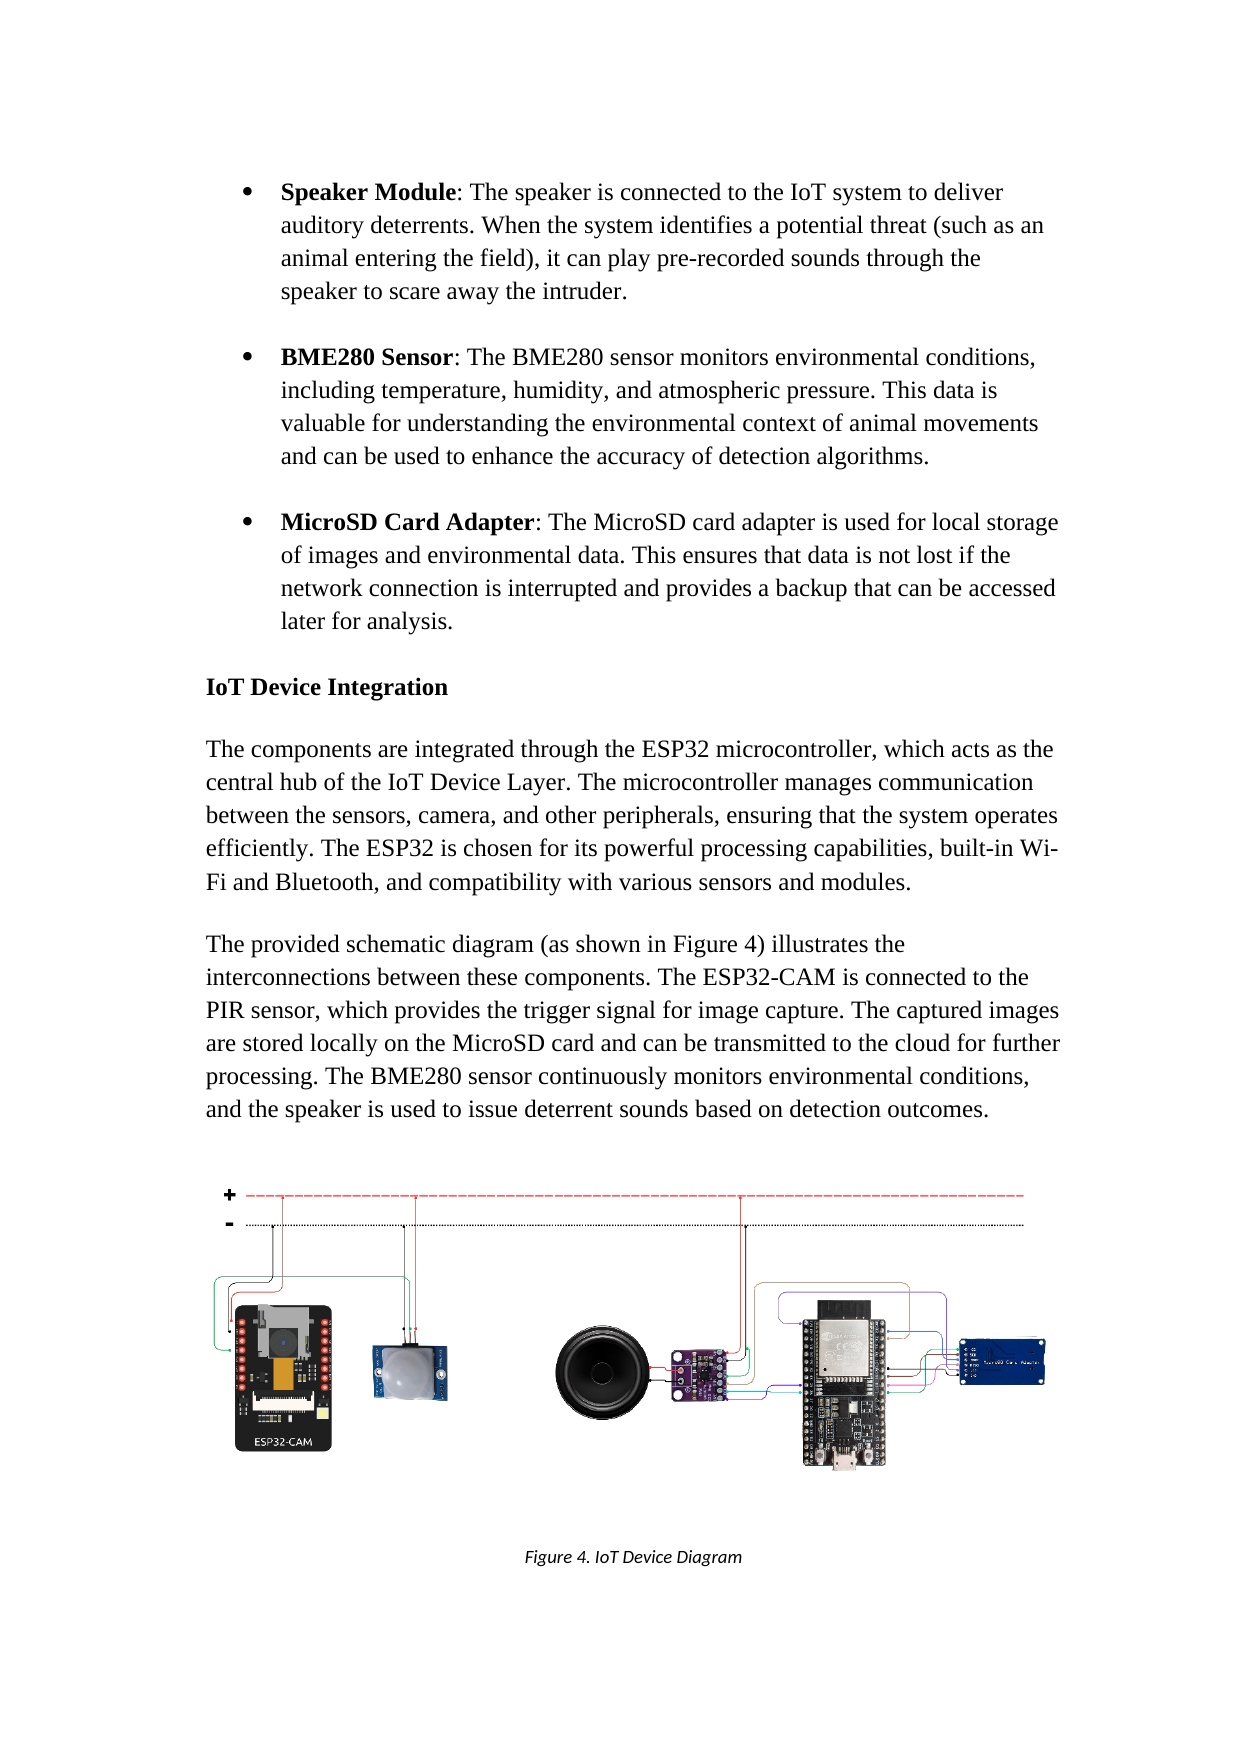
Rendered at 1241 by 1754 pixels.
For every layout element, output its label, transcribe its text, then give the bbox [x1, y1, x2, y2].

text Figure 4. IoT Device Diagram [206, 1546, 1063, 1569]
list Speaker Module: The speaker is connected to the IoT system to deliver auditory deterrents. When the system identifies a potential threat (such as an animal entering the field), it can play pre-recorded sounds through the speaker to scare away the intruder. [243, 177, 1063, 305]
text IoT Device Integration [206, 672, 1063, 701]
picture [205, 1156, 1064, 1513]
text The components are integrated through the ESP32 microcontroller, which acts as the central hub of the IoT Device Layer. The microcontroller manages communication between the sensors, camera, and other peripherals, ensuring that the system operates efficiently. The ESP32 is chosen for its powerful processing capabilities, built-in Wi-Fi and Bluetooth, and compatibility with various sensors and modules. [206, 734, 1063, 895]
text The provided schematic diagram (as shown in Figure 4) illustrates the interconnections between these components. The ESP32-CAM is connected to the PIR sensor, which provides the trigger signal for image capture. The captured images are stored locally on the MicroSD card and can be transmitted to the cloud for further processing. The BME280 sensor continuously monitors environmental conditions, and the speaker is used to issue deterrent sounds based on detection outcomes. [206, 929, 1063, 1123]
list MicroSD Card Adapter: The MicroSD card adapter is used for local storage of images and environmental data. This ensures that data is not lost if the network connection is interrupted and provides a backup that can be accessed later for analysis. [243, 507, 1063, 635]
list BME280 Sensor: The BME280 sensor monitors environmental conditions, including temperature, humidity, and atmospheric pressure. This data is valuable for understanding the environmental context of animal movements and can be used to enhance the accuracy of detection algorithms. [243, 342, 1063, 470]
